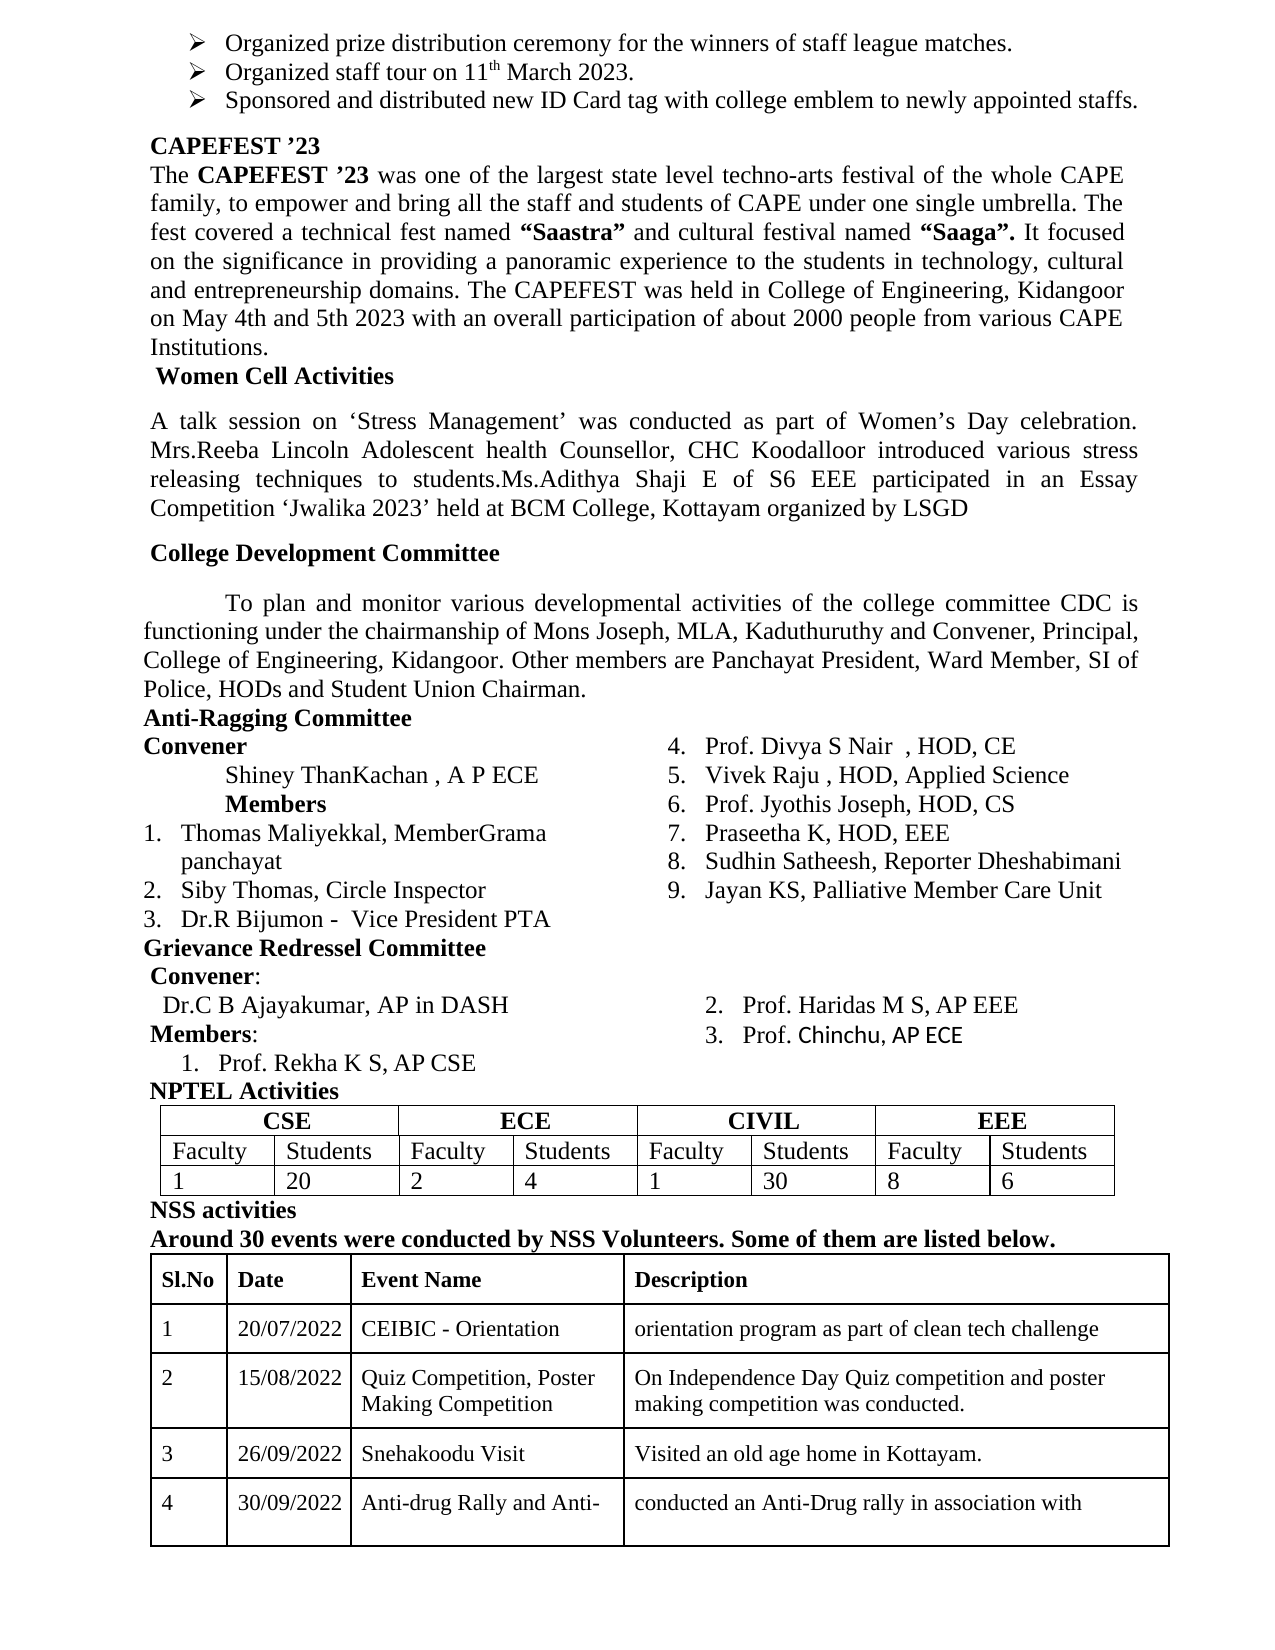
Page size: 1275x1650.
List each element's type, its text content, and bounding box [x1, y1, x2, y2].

table_cell Faculty [161, 1136, 274, 1165]
list Thomas Maliyekkal, MemberGrama panchayat [143, 818, 615, 875]
text NSS activities [150, 1196, 1139, 1224]
table_cell Faculty [638, 1136, 751, 1165]
table_cell 2 [400, 1166, 513, 1194]
list Anti-Ragging Committee [143, 703, 1139, 731]
table_cell Students [991, 1136, 1114, 1165]
table_cell 8 [876, 1166, 989, 1194]
table_cell 1 [161, 1166, 274, 1194]
text Members [225, 789, 615, 818]
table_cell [352, 1479, 623, 1545]
list To plan and monitor various developmental activities of the college committee CDC is functioning under the chairmanship of Mons Joseph, MLA, Kaduthuruthy and Convener, Principal, College of Engineering, Kidangoor. Other members are Panchayat President, Ward Member, SI of Police, HODs and Student Union Chairman. [143, 588, 1139, 703]
table_cell CEIBIC - Orientation [352, 1305, 623, 1352]
table_header Sl.No [152, 1255, 226, 1302]
table_header Event Name [352, 1255, 623, 1302]
text Members: [150, 1019, 615, 1048]
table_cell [625, 1479, 1168, 1545]
list Organized prize distribution ceremony for the winners of staff league matches. [187, 28, 1139, 57]
table_cell 2 [152, 1354, 226, 1427]
text Dr.C B Ajayakumar, AP in DASH [150, 990, 615, 1019]
table_cell 1 [152, 1305, 226, 1352]
table_header ECE [399, 1106, 637, 1135]
table_cell Students [752, 1136, 875, 1165]
list Prof. Chinchu, AP ECE [705, 1019, 1139, 1049]
list Grievance Redressel Committee [143, 933, 1139, 961]
table_header Description [625, 1255, 1168, 1302]
table_cell 4 [152, 1479, 226, 1545]
table_cell 15/08/2022 [228, 1354, 350, 1427]
table_cell Faculty [876, 1136, 989, 1165]
table_cell 3 [152, 1429, 226, 1477]
list Jayan KS, Palliative Member Care Unit [667, 875, 1139, 904]
list Organized staff tour on 11th March 2023. [187, 57, 1139, 86]
table_header CIVIL [638, 1106, 875, 1135]
table_cell 20 [275, 1166, 399, 1194]
table_cell Students [514, 1136, 637, 1165]
table_cell orientation program as part of clean tech challenge [625, 1305, 1168, 1352]
text Shiney ThanKachan , A P ECE [225, 760, 615, 789]
text Around 30 events were conducted by NSS Volunteers. Some of them are listed below. [150, 1224, 1139, 1253]
table_cell 1 [638, 1166, 751, 1194]
text Women Cell Activities [150, 361, 1139, 390]
table_cell Snehakoodu Visit [352, 1429, 623, 1477]
list Vivek Raju , HOD, Applied Science [667, 760, 1139, 789]
list NPTEL Activities [143, 1076, 615, 1105]
table_cell 20/07/2022 [228, 1305, 350, 1352]
table_header EEE [876, 1106, 1114, 1135]
text The CAPEFEST ’23 was one of the largest state level techno-arts festival of the whole CAPE family, to empower and bring all the staff and students of CAPE under one single umbrella. The fest covered a technical fest named “Saastra” and cultural festival named “Saaga”. It focused on the significance in providing a panoramic experience to the students in technology, cultural and entrepreneurship domains. The CAPEFEST was held in College of Engineering, Kidangoor on May 4th and 5th 2023 with an overall participation of about 2000 people from various CAPE Institutions. [150, 160, 1125, 361]
table_cell Students [275, 1136, 399, 1165]
list Prof. Haridas M S, AP EEE [705, 990, 1139, 1019]
list Prof. Rekha K S, AP CSE [181, 1048, 615, 1076]
list Prof. Jyothis Joseph, HOD, CS [667, 789, 1139, 818]
table_header Date [228, 1255, 350, 1302]
list Prof. Divya S Nair , HOD, CE [667, 731, 1139, 760]
table_cell 30/09/2022 [228, 1479, 350, 1545]
list Sudhin Satheesh, Reporter Dheshabimani [667, 846, 1139, 875]
text A talk session on ‘Stress Management’ was conducted as part of Women’s Day celebration. Mrs.Reeba Lincoln Adolescent health Counsellor, CHC Koodalloor introduced various stress releasing techniques to students.Ms.Adithya Shaji E of S6 EEE participated in an Essay Competition ‘Jwalika 2023’ held at BCM College, Kottayam organized by LSGD [150, 406, 1139, 521]
table_cell Quiz Competition, Poster Making Competition [352, 1354, 623, 1427]
text CAPEFEST ’23 [150, 131, 1125, 160]
list Siby Thomas, Circle Inspector [143, 875, 615, 904]
table_cell 26/09/2022 [228, 1429, 350, 1477]
table_cell Visited an old age home in Kottayam. [625, 1429, 1168, 1477]
table_cell Faculty [400, 1136, 513, 1165]
text Convener: [150, 961, 615, 990]
table_cell 4 [514, 1166, 637, 1194]
table_cell 30 [752, 1166, 875, 1194]
list Convener [143, 731, 615, 760]
table_cell On Independence Day Quiz competition and poster making competition was conducted. [625, 1354, 1168, 1427]
table_header CSE [161, 1106, 398, 1135]
list Dr.R Bijumon - Vice President PTA [143, 904, 615, 933]
table_cell 6 [991, 1166, 1114, 1194]
list Praseetha K, HOD, EEE [667, 818, 1139, 846]
list Sponsored and distributed new ID Card tag with college emblem to newly appointed staffs. [187, 86, 1139, 114]
text College Development Committee [150, 538, 1139, 567]
